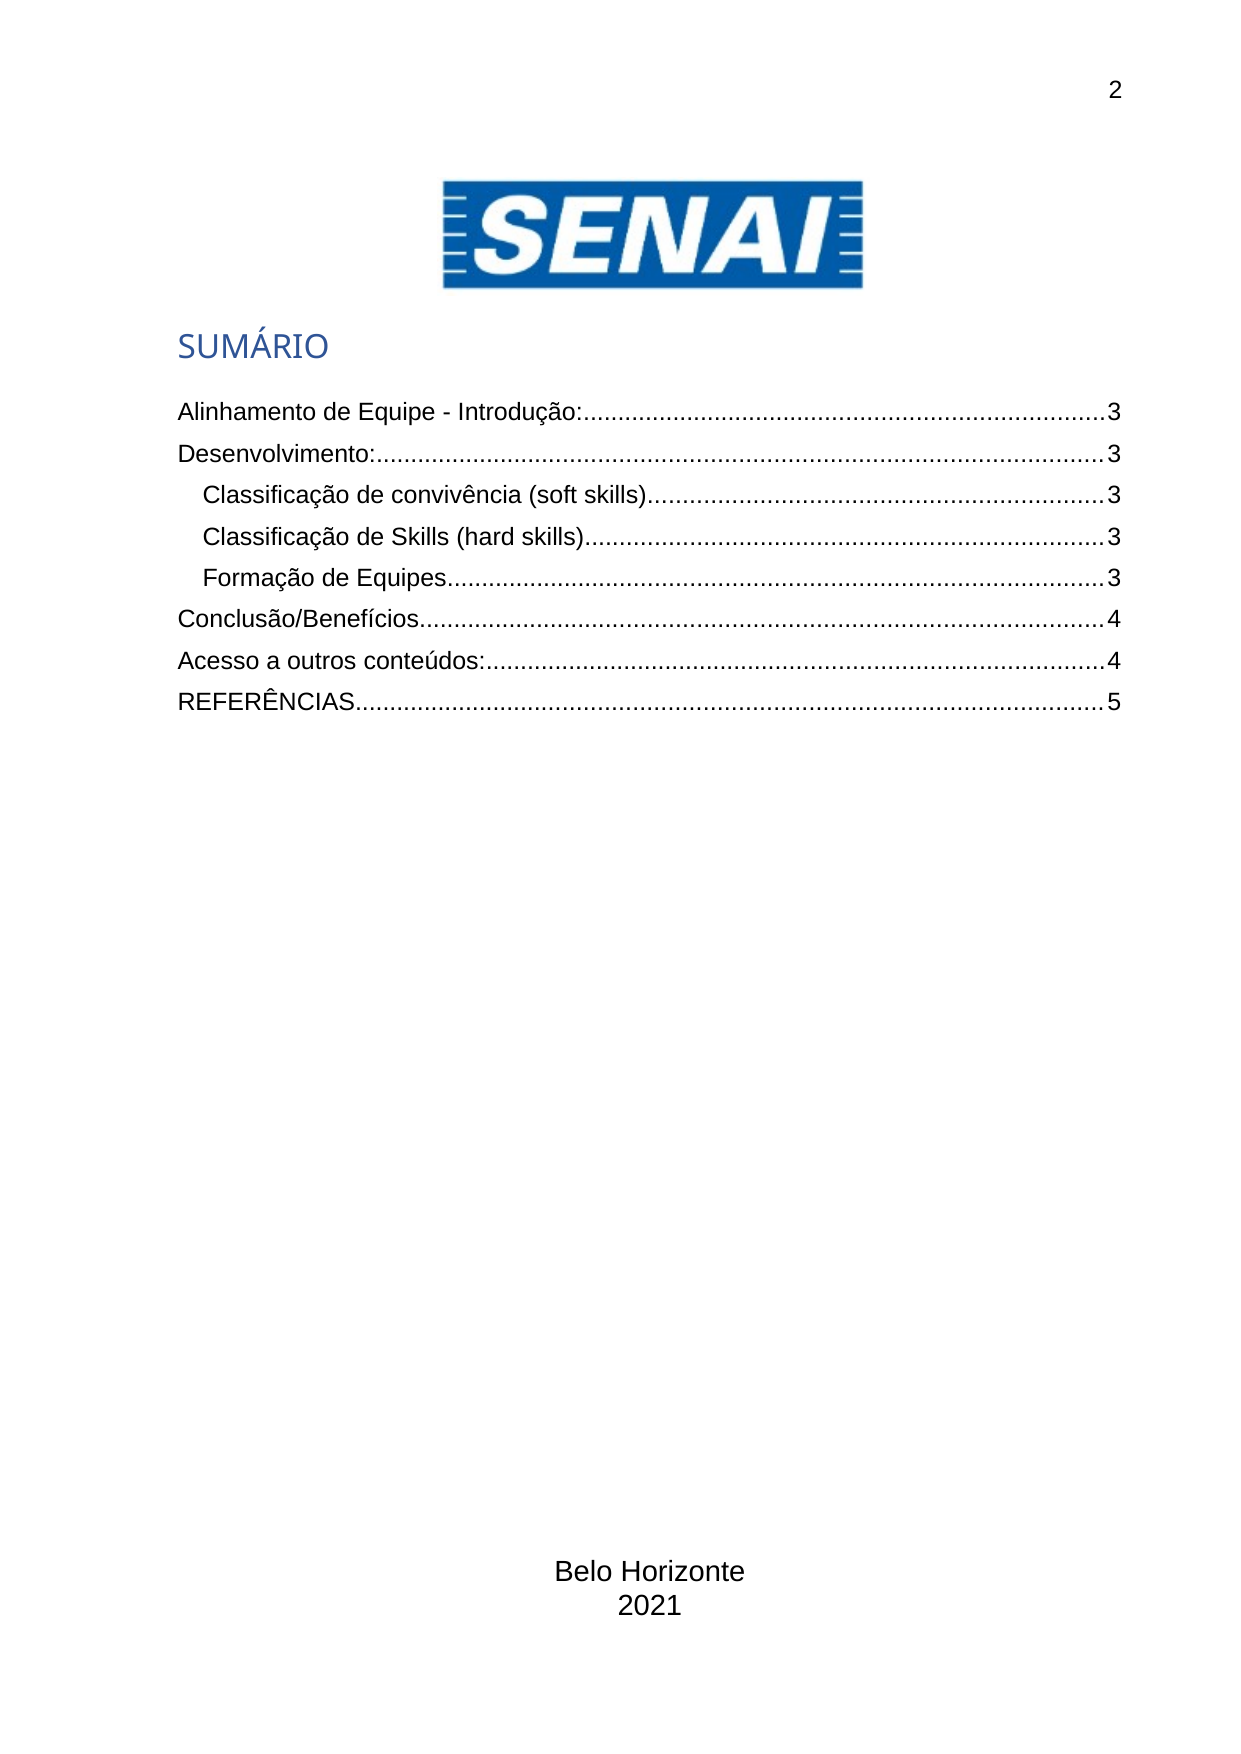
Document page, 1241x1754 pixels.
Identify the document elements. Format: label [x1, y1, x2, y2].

picture [437, 177, 871, 296]
